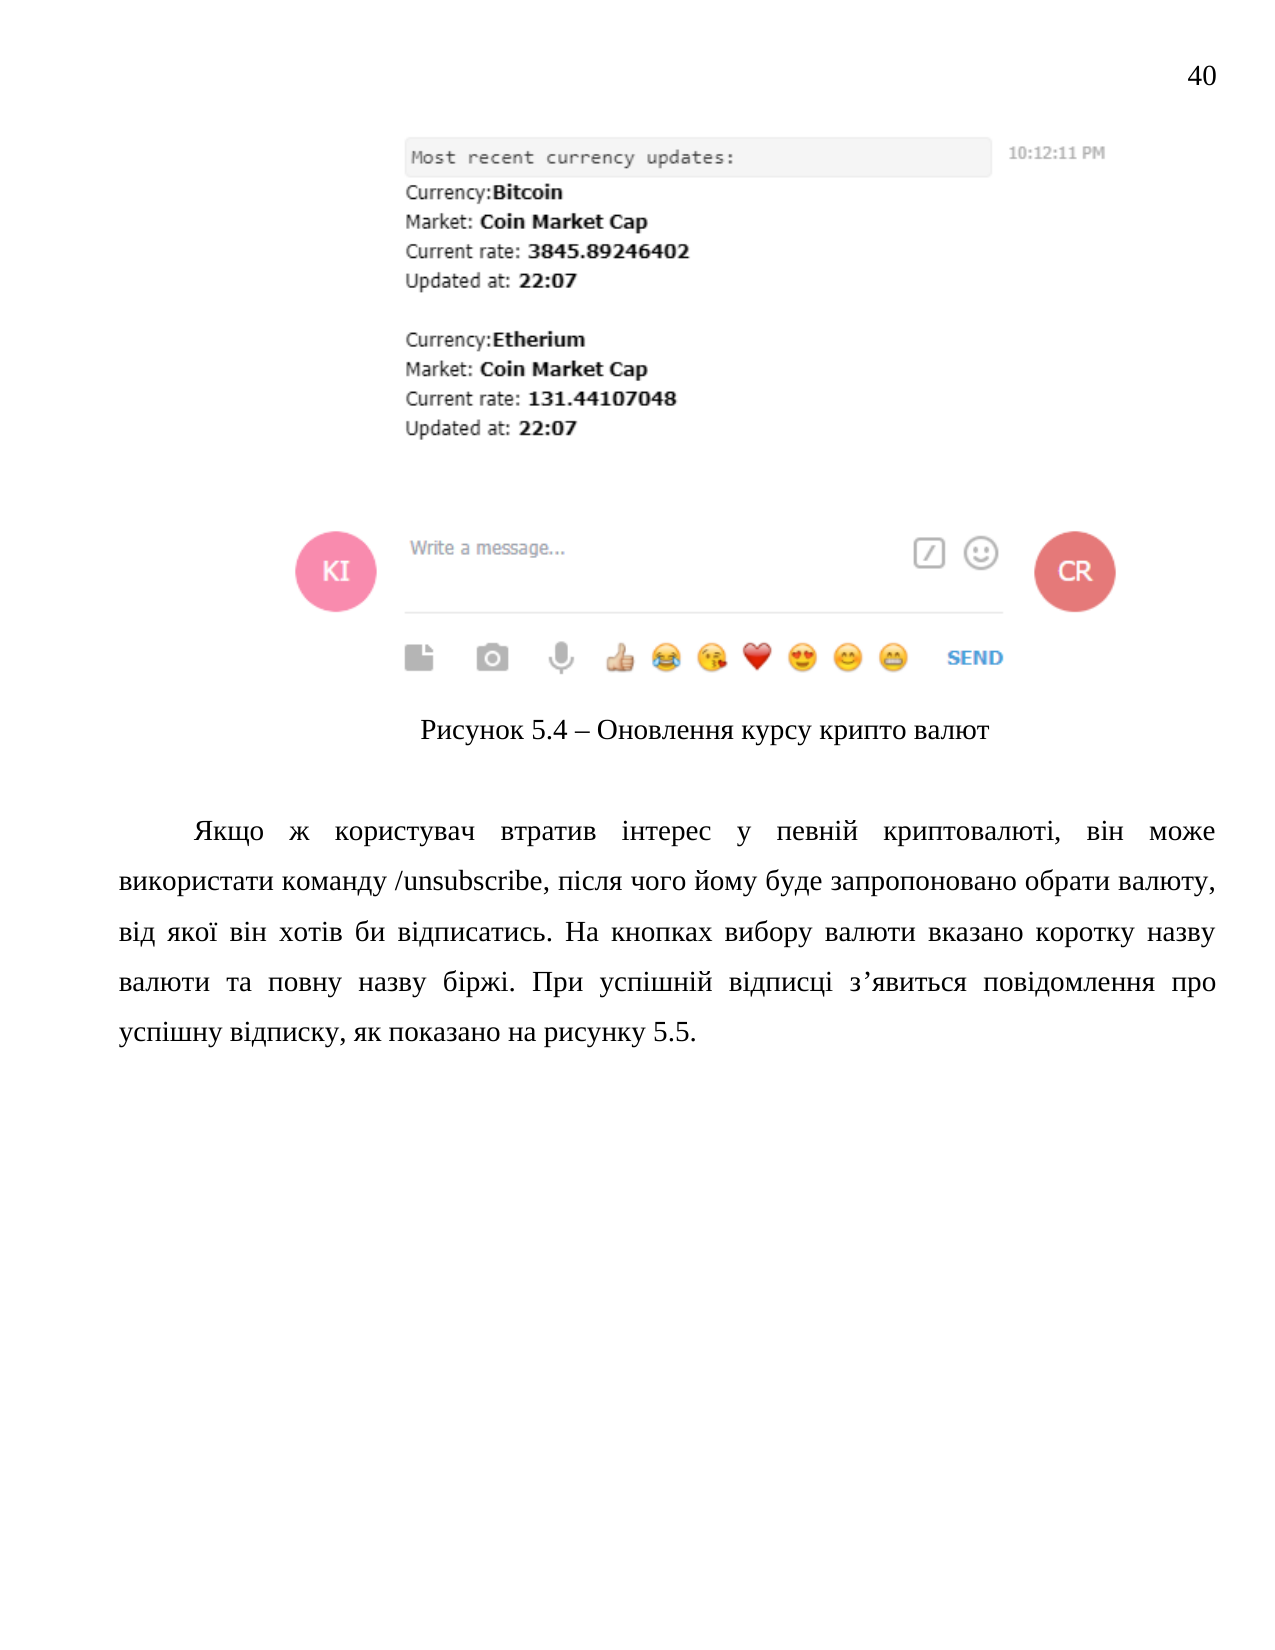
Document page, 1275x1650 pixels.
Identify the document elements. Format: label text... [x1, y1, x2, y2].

text Рисунок 5.4 – Оновлення курсу крипто валют [118, 712, 1216, 746]
picture [247, 125, 1163, 696]
text Якщо ж користувач втратив інтерес у певній криптовалюті, він може використати команду /unsubscribe, після чого йому буде запропоновано обрати валюту, від якої він хотів би відписатись. На кнопках вибору валюти вказано коротку назву валюти та повну назву біржі. При успішній відписці з’явиться повідомлення про успішну відписку, як показано на рисунку 5.5. [118, 813, 1216, 1048]
